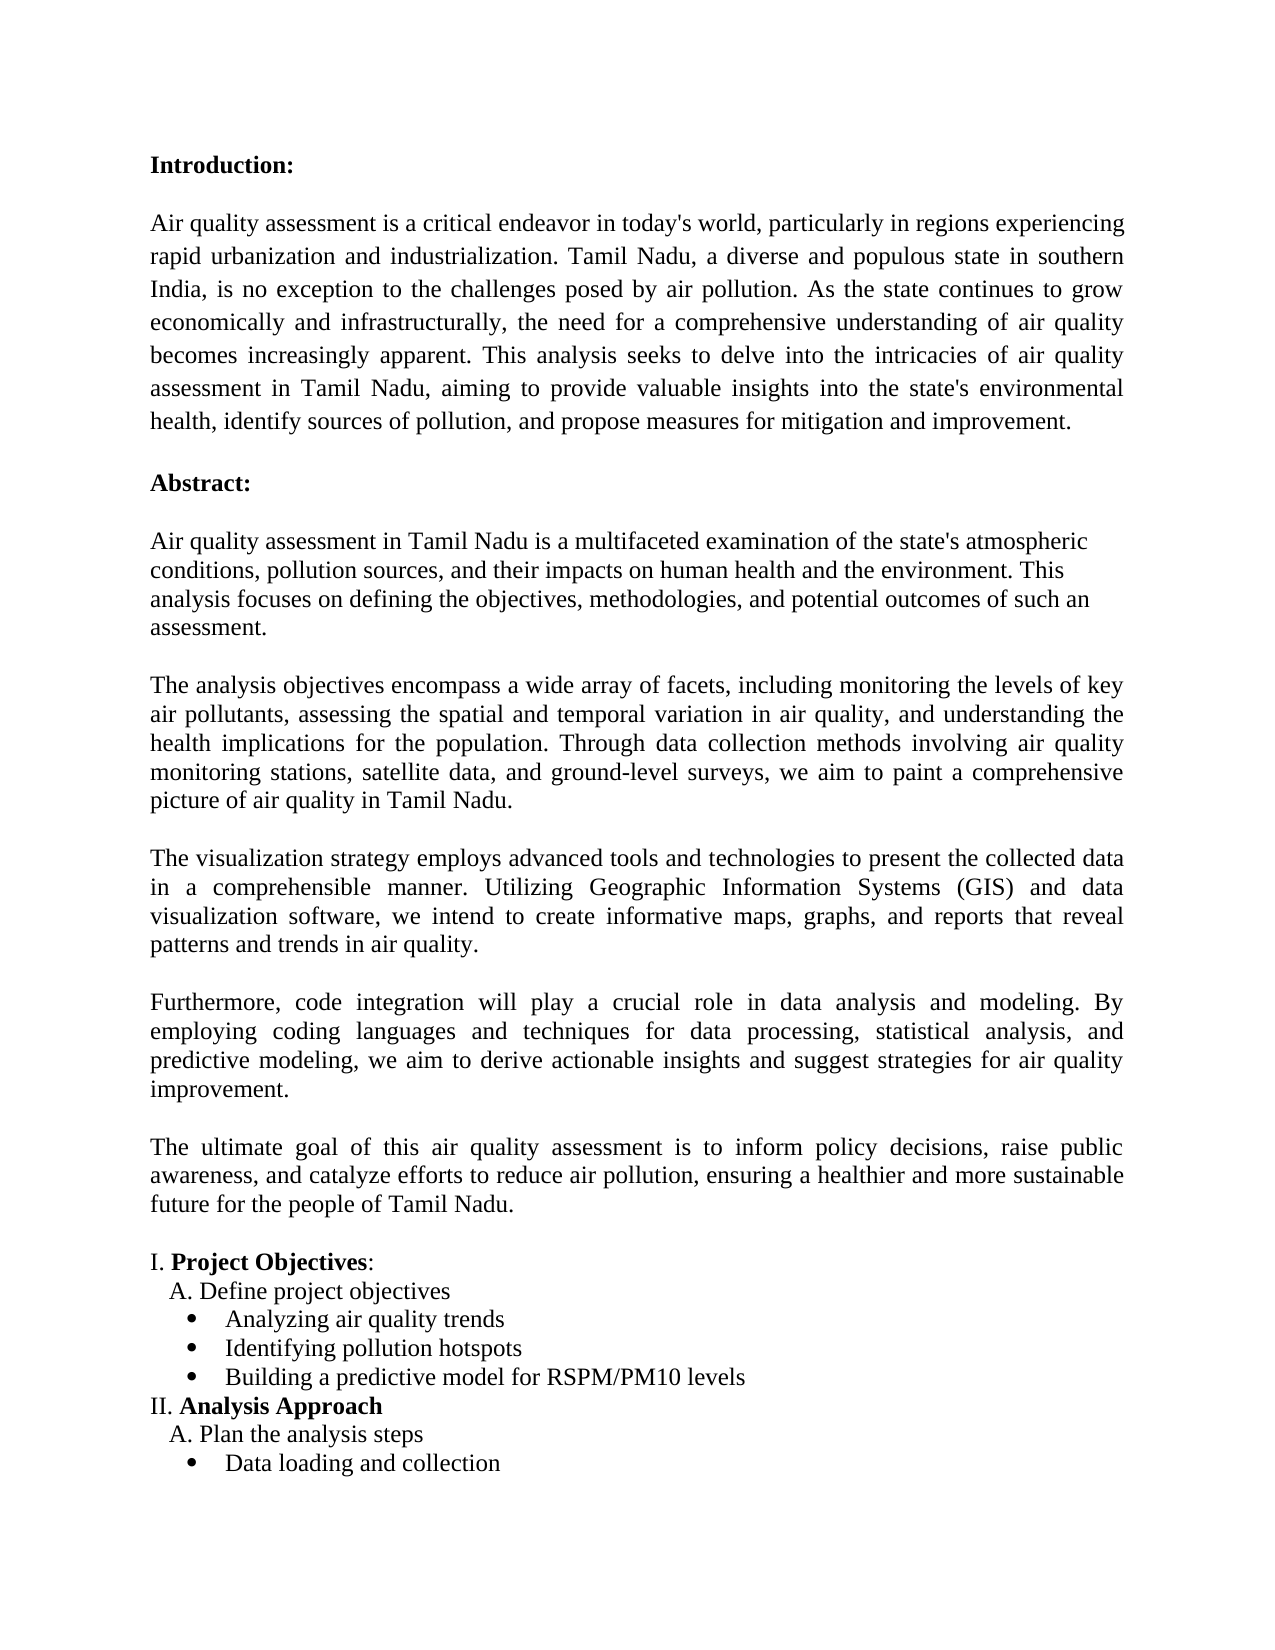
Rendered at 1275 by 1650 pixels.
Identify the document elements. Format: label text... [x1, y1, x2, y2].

text Air quality assessment in Tamil Nadu is a multifaceted examination of the state's atmospheric conditions, pollution sources, and their impacts on human health and the environment. This analysis focuses on defining the objectives, methodologies, and potential outcomes of such an assessment. [150, 526, 1125, 641]
list Building a predictive model for RSPM/PM10 levels [187, 1362, 1125, 1391]
text Abstract: [150, 468, 1125, 497]
text Air quality assessment is a critical endeavor in today's world, particularly in regions experiencing rapid urbanization and industrialization. Tamil Nadu, a diverse and populous state in southern India, is no exception to the challenges posed by air pollution. As the state continues to grow economically and infrastructurally, the need for a comprehensive understanding of air quality becomes increasingly apparent. This analysis seeks to delve into the intricacies of air quality assessment in Tamil Nadu, aiming to provide valuable insights into the state's environmental health, identify sources of pollution, and propose measures for mitigation and improvement. [150, 208, 1125, 435]
text I. Project Objectives: [150, 1247, 1125, 1276]
text A. Plan the analysis steps [150, 1419, 1125, 1448]
text The visualization strategy employs advanced tools and technologies to present the collected data in a comprehensible manner. Utilizing Geographic Information Systems (GIS) and data visualization software, we intend to create informative maps, graphs, and reports that reveal patterns and trends in air quality. [150, 843, 1125, 958]
text II. Analysis Approach [150, 1391, 1125, 1419]
text The analysis objectives encompass a wide array of facets, including monitoring the levels of key air pollutants, assessing the spatial and temporal variation in air quality, and understanding the health implications for the population. Through data collection methods involving air quality monitoring stations, satellite data, and ground-level surveys, we aim to paint a comprehensive picture of air quality in Tamil Nadu. [150, 670, 1125, 814]
text A. Define project objectives [150, 1276, 1125, 1304]
text Furthermore, code integration will play a crucial role in data analysis and modeling. By employing coding languages and techniques for data processing, statistical analysis, and predictive modeling, we aim to derive actionable insights and suggest strategies for air quality improvement. [150, 987, 1125, 1102]
text The ultimate goal of this air quality assessment is to inform policy decisions, raise public awareness, and catalyze efforts to reduce air pollution, ensuring a healthier and more sustainable future for the people of Tamil Nadu. [150, 1132, 1125, 1218]
text Introduction: [150, 150, 1125, 179]
list Analyzing air quality trends [187, 1304, 1125, 1333]
list Identifying pollution hotspots [187, 1333, 1125, 1362]
list Data loading and collection [187, 1448, 1125, 1477]
